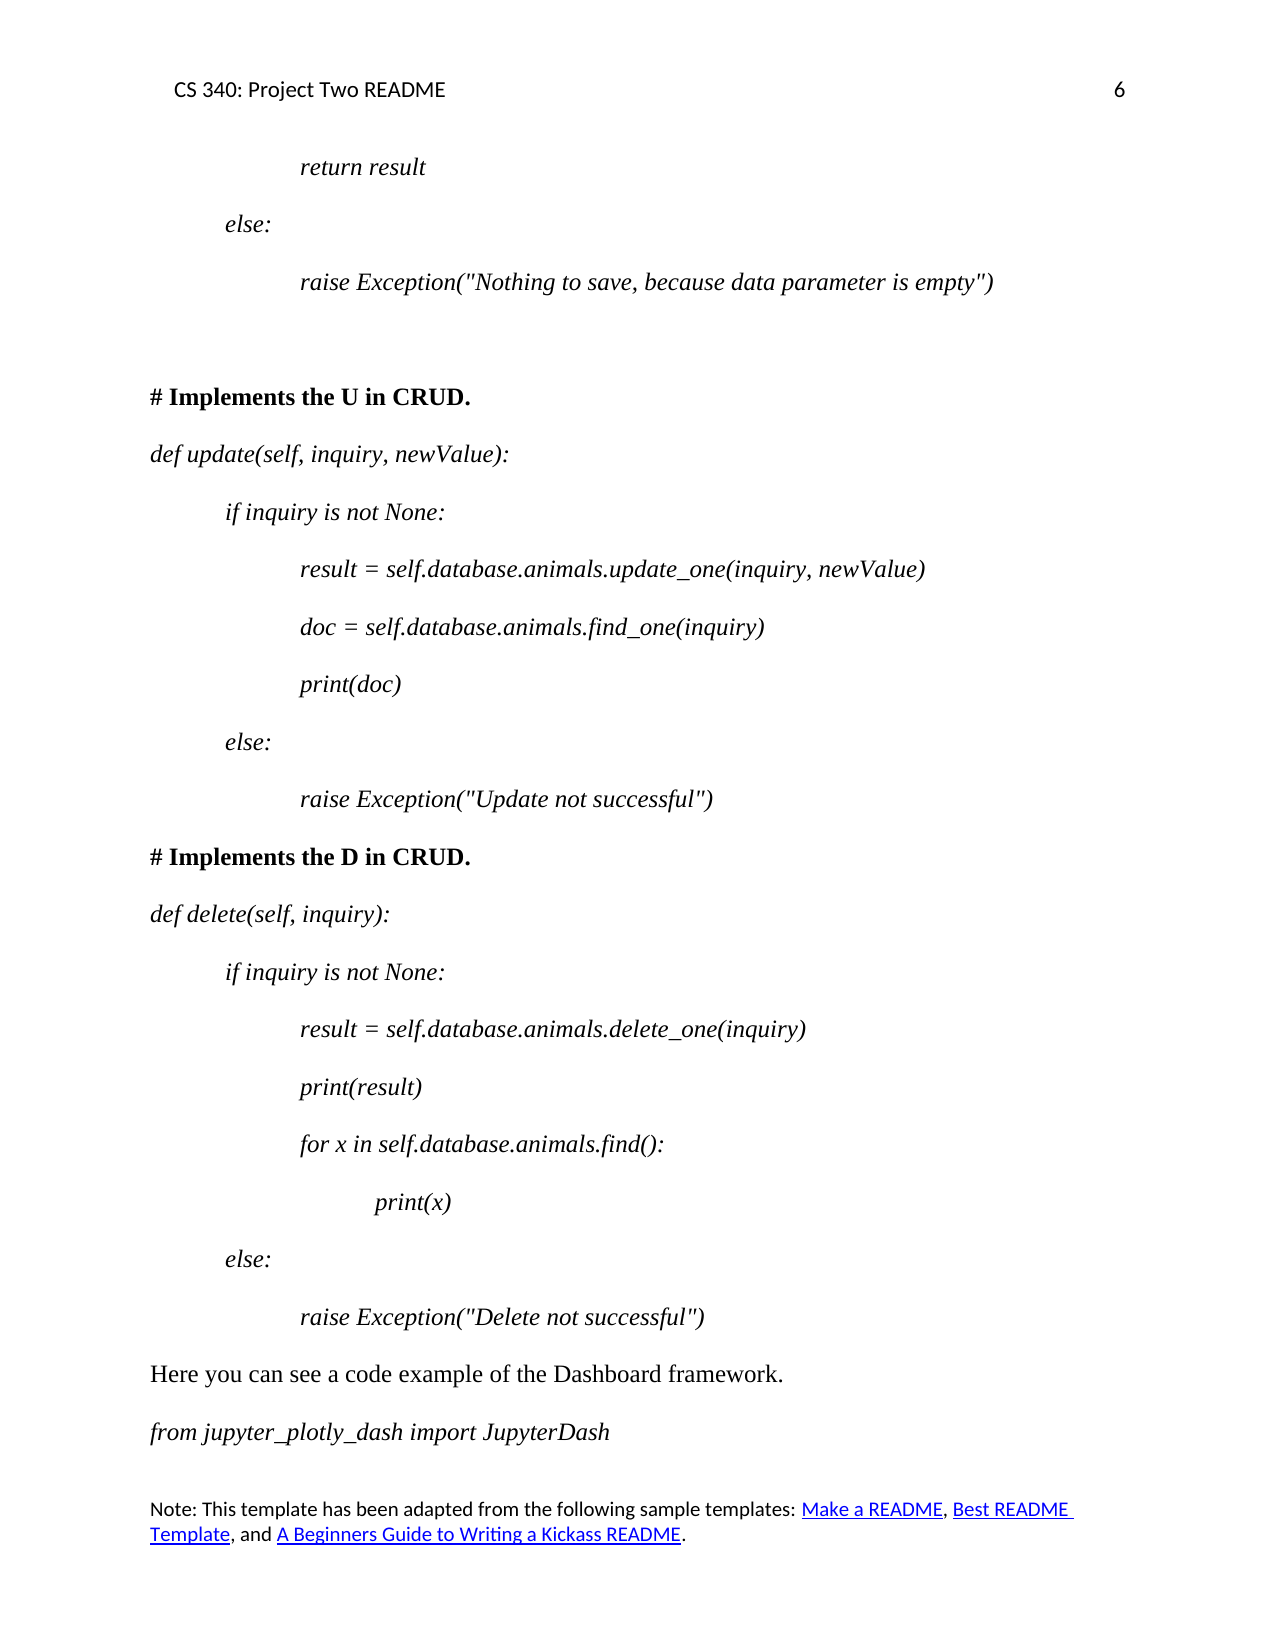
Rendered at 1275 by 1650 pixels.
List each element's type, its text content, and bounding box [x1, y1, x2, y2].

text return result [150, 152, 1125, 181]
text Here you can see a code example of the Dashboard framework. [150, 1359, 1125, 1388]
text else: [150, 727, 1125, 756]
text print(result) [150, 1072, 1125, 1101]
text raise Exception("Nothing to save, because data parameter is empty") [150, 267, 1125, 296]
text def delete(self, inquiry): [150, 899, 1125, 928]
text result = self.database.animals.update_one(inquiry, newValue) [150, 554, 1125, 583]
text # Implements the D in CRUD. [150, 842, 1125, 871]
text result = self.database.animals.delete_one(inquiry) [150, 1014, 1125, 1043]
text def update(self, inquiry, newValue): [150, 439, 1125, 468]
text from jupyter_plotly_dash import JupyterDash [150, 1417, 1125, 1446]
text else: [150, 209, 1125, 238]
text raise Exception("Delete not successful") [150, 1302, 1125, 1331]
text if inquiry is not None: [150, 957, 1125, 986]
text if inquiry is not None: [150, 497, 1125, 526]
text doc = self.database.animals.find_one(inquiry) [150, 612, 1125, 641]
text else: [150, 1244, 1125, 1273]
text # Implements the U in CRUD. [150, 382, 1125, 411]
text print(x) [150, 1187, 1125, 1216]
text raise Exception("Update not successful") [150, 784, 1125, 813]
text for x in self.database.animals.find(): [150, 1129, 1125, 1158]
text print(doc) [150, 669, 1125, 698]
